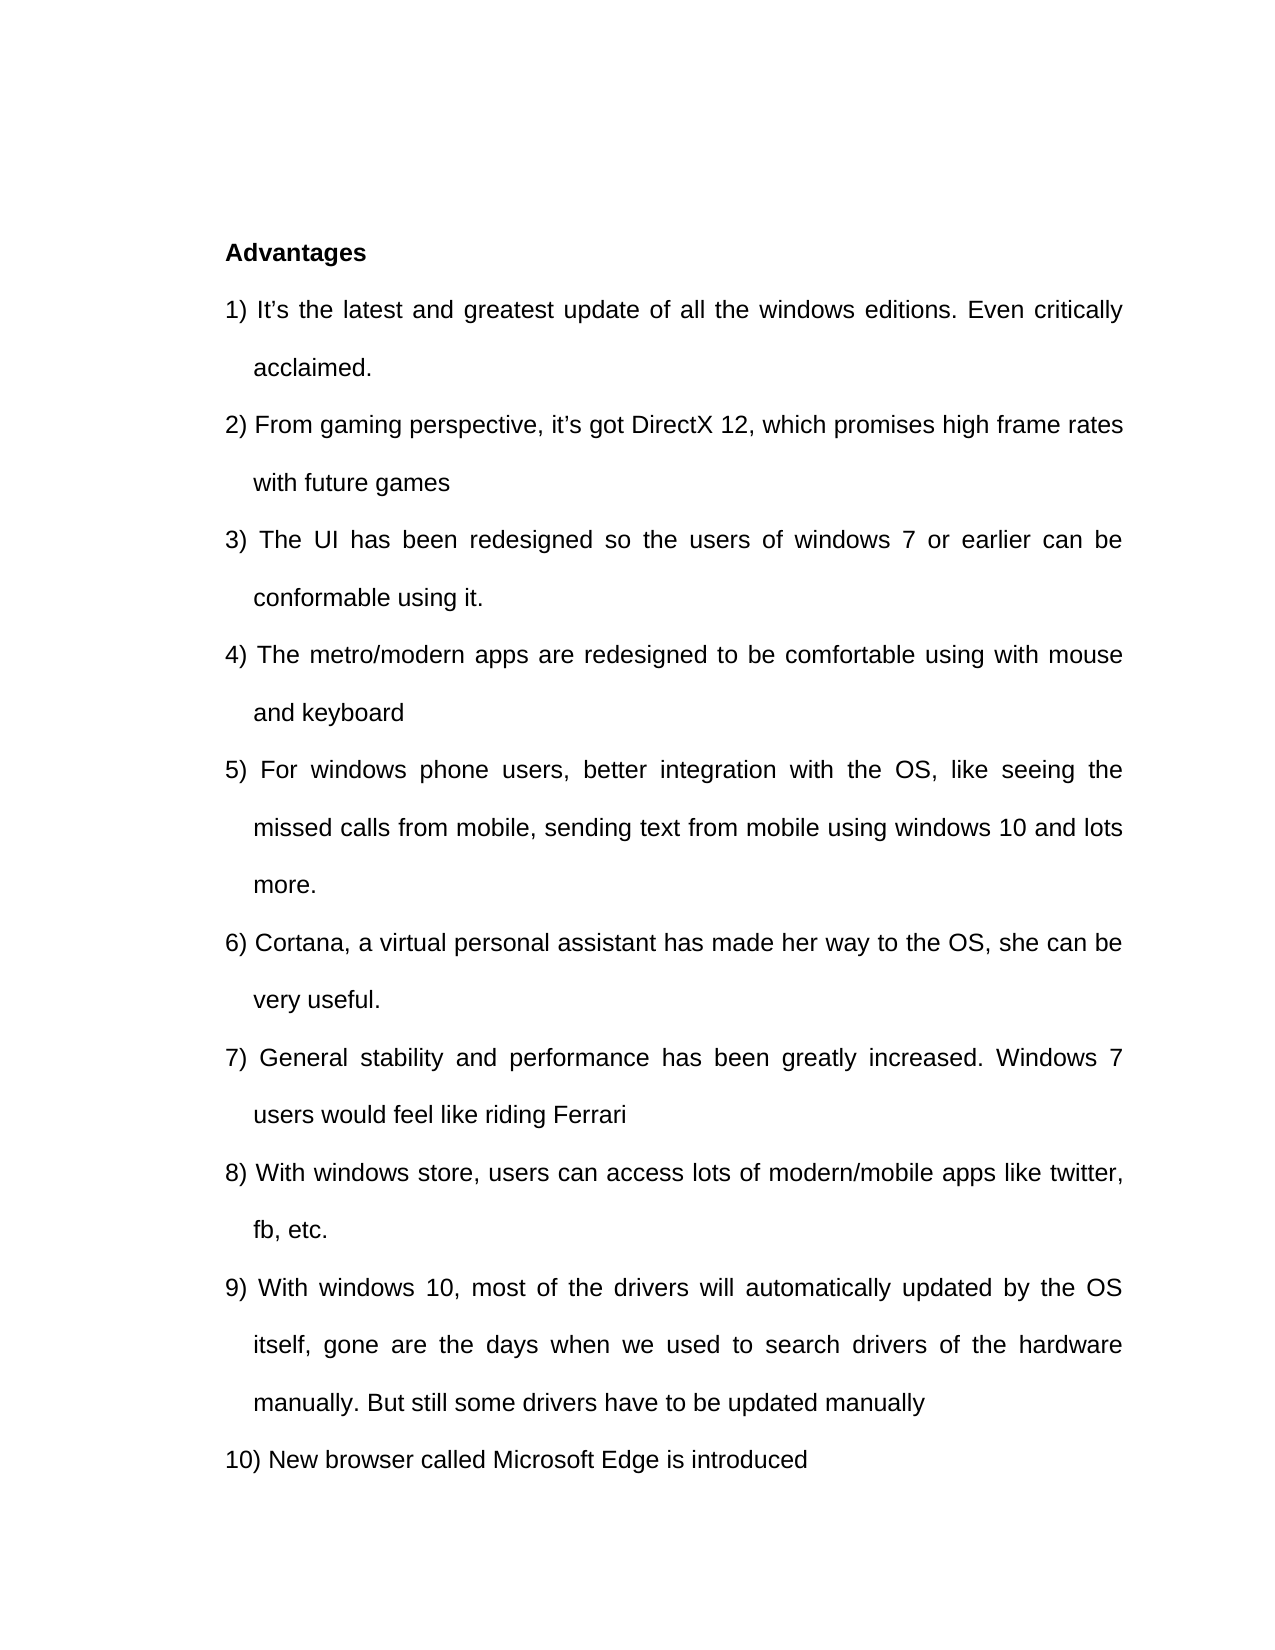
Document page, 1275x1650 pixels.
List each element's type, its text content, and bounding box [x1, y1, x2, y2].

text 4) The metro/modern apps are redesigned to be comfortable using with mouse and keyboard [225, 640, 1125, 726]
text 1) It’s the latest and greatest update of all the windows editions. Even critically acclaimed. [225, 295, 1125, 381]
text 9) With windows 10, most of the drivers will automatically updated by the OS itself, gone are the days when we used to search drivers of the hardware manually. But still some drivers have to be updated manually [225, 1272, 1125, 1416]
text 7) General stability and performance has been greatly increased. Windows 7 users would feel like riding Ferrari [225, 1042, 1125, 1129]
text 6) Cortana, a virtual personal assistant has made her way to the OS, she can be very useful. [225, 927, 1125, 1014]
text 5) For windows phone users, better integration with the OS, like seeing the missed calls from mobile, sending text from mobile using windows 10 and lots more. [225, 755, 1125, 899]
text Advantages [225, 237, 1125, 266]
text 10) New browser called Microsoft Edge is introduced [225, 1445, 1125, 1474]
text 8) With windows store, users can access lots of modern/mobile apps like twitter, fb, etc. [225, 1157, 1125, 1244]
text 3) The UI has been redesigned so the users of windows 7 or earlier can be conformable using it. [225, 525, 1125, 611]
text 2) From gaming perspective, it’s got DirectX 12, which promises high frame rates with future games [225, 410, 1125, 496]
